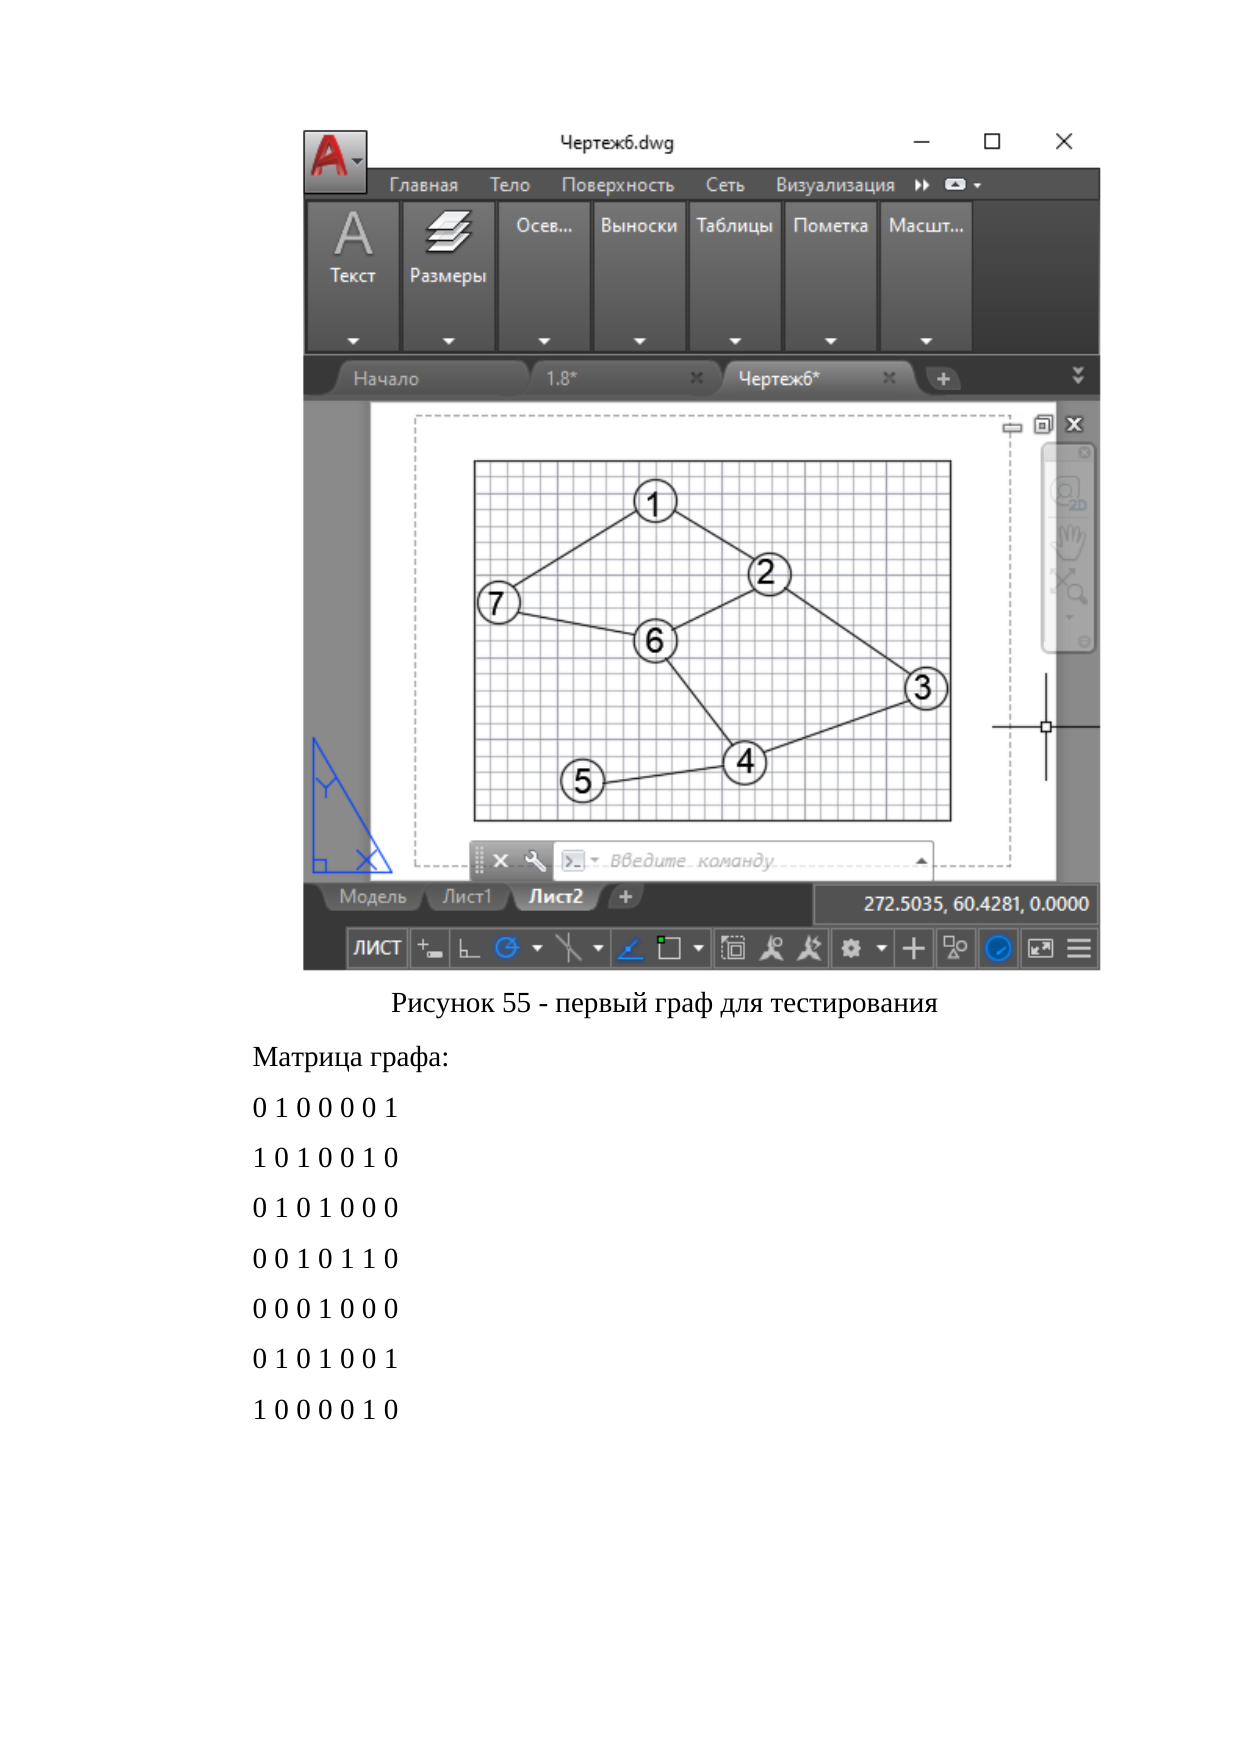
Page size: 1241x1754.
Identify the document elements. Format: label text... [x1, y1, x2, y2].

list 0 1 0 1 0 0 1 [252, 1341, 1152, 1375]
list 0 1 0 1 0 0 0 [252, 1191, 1152, 1224]
text Рисунок 55 - первый граф для тестирования [177, 985, 1152, 1019]
list 0 0 0 1 0 0 0 [252, 1291, 1152, 1325]
list 1 0 0 0 0 1 0 [252, 1392, 1152, 1425]
list 0 1 0 0 0 0 1 [252, 1090, 1152, 1123]
list 1 0 1 0 0 1 0 [252, 1140, 1152, 1174]
list Матрица графа: [252, 1039, 1152, 1073]
list 0 0 1 0 1 1 0 [252, 1241, 1152, 1274]
picture [302, 118, 1102, 972]
